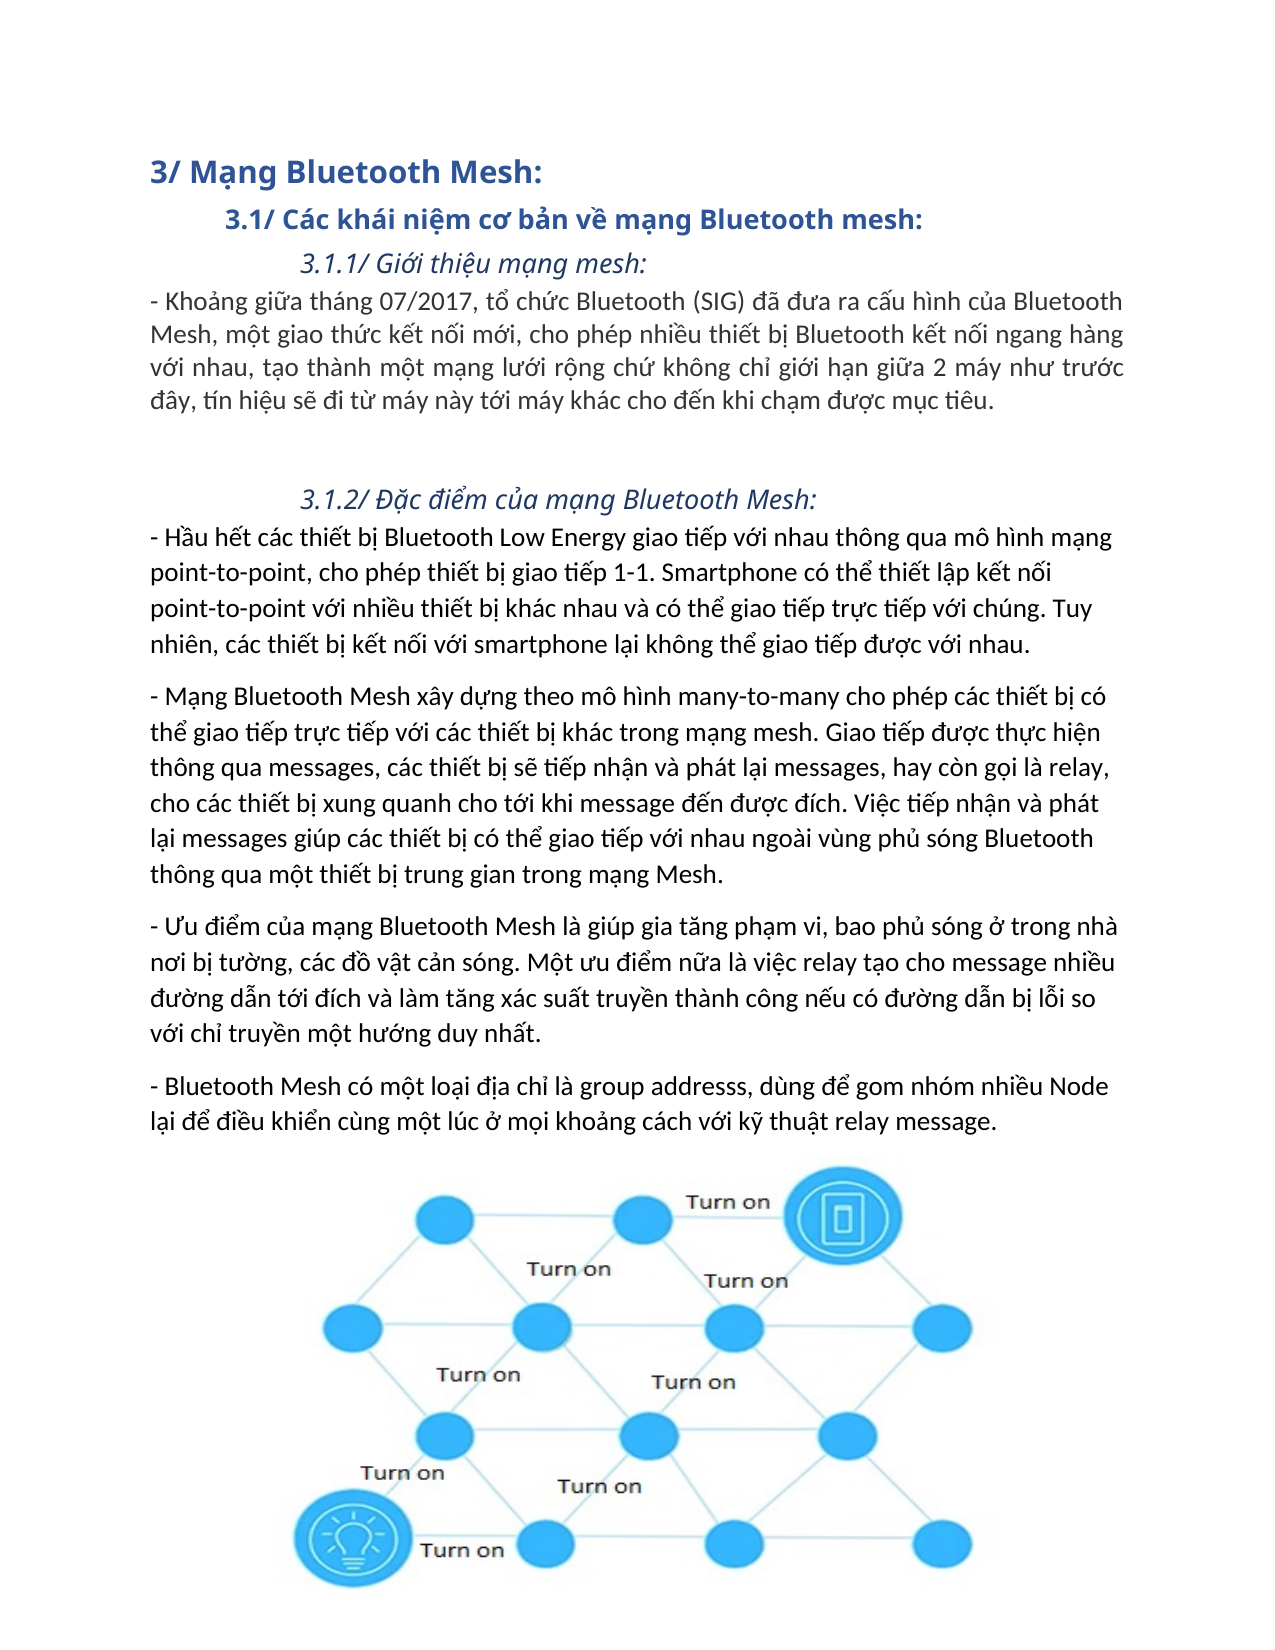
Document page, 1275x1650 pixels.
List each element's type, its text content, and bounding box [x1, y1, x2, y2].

picture [274, 1157, 1001, 1599]
text - Hầu hết các thiết bị Bluetooth Low Energy giao tiếp với nhau thông qua mô hình mạng point-to-point, cho phép thiết bị giao tiếp 1-1. Smartphone có thể thiết lập kết nối point-to-point với nhiều thiết bị khác nhau và có thể giao tiếp trực tiếp với chúng. Tuy nhiên, các thiết bị kết nối với smartphone lại không thể giao tiếp được với nhau. [150, 520, 1125, 660]
subtitle 3.1.1/ Giới thiệu mạng mesh: [225, 244, 1125, 281]
text - Mạng Bluetooth Mesh xây dựng theo mô hình many-to-many cho phép các thiết bị có thể giao tiếp trực tiếp với các thiết bị khác trong mạng mesh. Giao tiếp được thực hiện thông qua messages, các thiết bị sẽ tiếp nhận và phát lại messages, hay còn gọi là relay, cho các thiết bị xung quanh cho tới khi message đến được đích. Việc tiếp nhận và phát lại messages giúp các thiết bị có thể giao tiếp với nhau ngoài vùng phủ sóng Bluetooth thông qua một thiết bị trung gian trong mạng Mesh. [150, 679, 1125, 890]
text - Khoảng giữa tháng 07/2017, tổ chức Bluetooth (SIG) đã đưa ra cấu hình của Bluetooth Mesh, một giao thức kết nối mới, cho phép nhiều thiết bị Bluetooth kết nối ngang hàng với nhau, tạo thành một mạng lưới rộng chứ không chỉ giới hạn giữa 2 máy như trước đây, tín hiệu sẽ đi từ máy này tới máy khác cho đến khi chạm được mục tiêu. [150, 284, 1125, 416]
subtitle 3.1.2/ Đặc điểm của mạng Bluetooth Mesh: [225, 480, 1125, 517]
text - Bluetooth Mesh có một loại địa chỉ là group addresss, dùng để gom nhóm nhiều Node lại để điều khiển cùng một lúc ở mọi khoảng cách với kỹ thuật relay message. [150, 1069, 1125, 1137]
text - Ưu điểm của mạng Bluetooth Mesh là giúp gia tăng phạm vi, bao phủ sóng ở trong nhà nơi bị tường, các đồ vật cản sóng. Một ưu điểm nữa là việc relay tạo cho message nhiều đường dẫn tới đích và làm tăng xác suất truyền thành công nếu có đường dẫn bị lỗi so với chỉ truyền một hướng duy nhất. [150, 909, 1125, 1049]
subtitle 3/ Mạng Bluetooth Mesh: [150, 150, 1125, 193]
subtitle 3.1/ Các khái niệm cơ bản về mạng Bluetooth mesh: [150, 200, 1125, 237]
